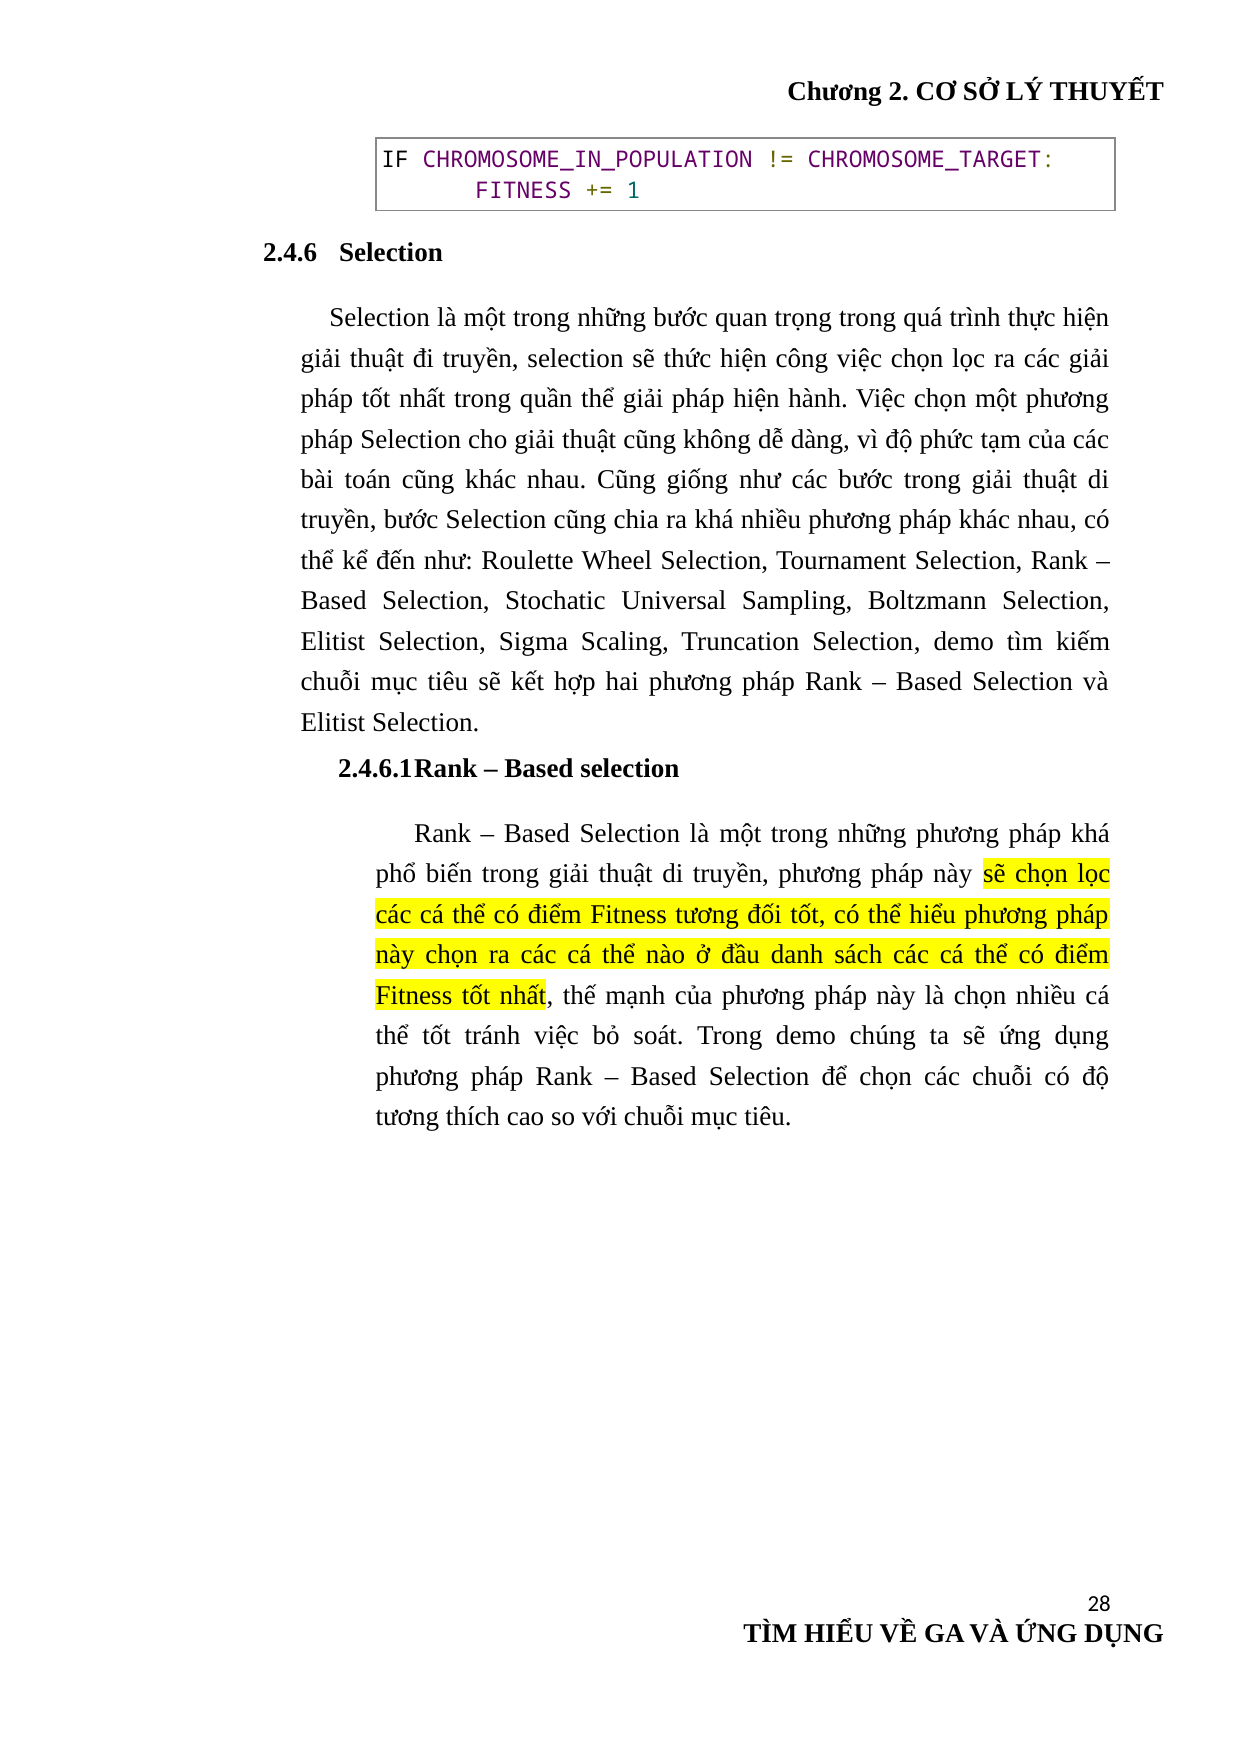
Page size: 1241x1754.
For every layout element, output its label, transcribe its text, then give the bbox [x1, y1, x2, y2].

list Selection [263, 236, 1110, 267]
list Selection là một trong những bước quan trọng trong quá trình thực hiện giải thuật đi truyền, selection sẽ thức hiện công việc chọn lọc ra các giải pháp tốt nhất trong quần thể giải pháp hiện hành. Việc chọn một phương pháp Selection cho giải thuật cũng không dễ dàng, vì độ phức tạm của các bài toán cũng khác nhau. Cũng giống như các bước trong giải thuật di truyền, bước Selection cũng chia ra khá nhiều phương pháp khác nhau, có thể kể đến như: Roulette Wheel Selection, Tournament Selection, Rank – Based Selection, Stochatic Universal Sampling, Boltzmann Selection, Elitist Selection, Sigma Scaling, Truncation Selection, demo tìm kiếm chuỗi mục tiêu sẽ kết hợp hai phương pháp Rank – Based Selection và Elitist Selection. [300, 301, 1110, 737]
list Rank – Based Selection là một trong những phương pháp khá phổ biến trong giải thuật di truyền, phương pháp này sẽ chọn lọc các cá thể có điểm Fitness tương đối tốt, có thể hiểu phương pháp này chọn ra các cá thể nào ở đầu danh sách các cá thể có điểm Fitness tốt nhất, thế mạnh của phương pháp này là chọn nhiều cá thể tốt tránh việc bỏ soát. Trong demo chúng ta sẽ ứng dụng phương pháp Rank – Based Selection để chọn các chuỗi có độ tương thích cao so với chuỗi mục tiêu. [375, 817, 1110, 898]
list Rank – Based selection [338, 752, 1110, 783]
text FITNESS += 1 [377, 168, 1114, 210]
text IF CHROMOSOME_IN_POPULATION != CHROMOSOME_TARGET: [377, 139, 1114, 168]
list Rank – Based Selection là một trong những phương pháp khá phổ biến trong giải thuật di truyền, phương pháp này sẽ chọn lọc các cá thể có điểm Fitness tương đối tốt, có thể hiểu phương pháp này chọn ra các cá thể nào ở đầu danh sách các cá thể có điểm Fitness tốt nhất, thế mạnh của phương pháp này là chọn nhiều cá thể tốt tránh việc bỏ soát. Trong demo chúng ta sẽ ứng dụng phương pháp Rank – Based Selection để chọn các chuỗi có độ tương thích cao so với chuỗi mục tiêu. [375, 969, 1110, 1131]
